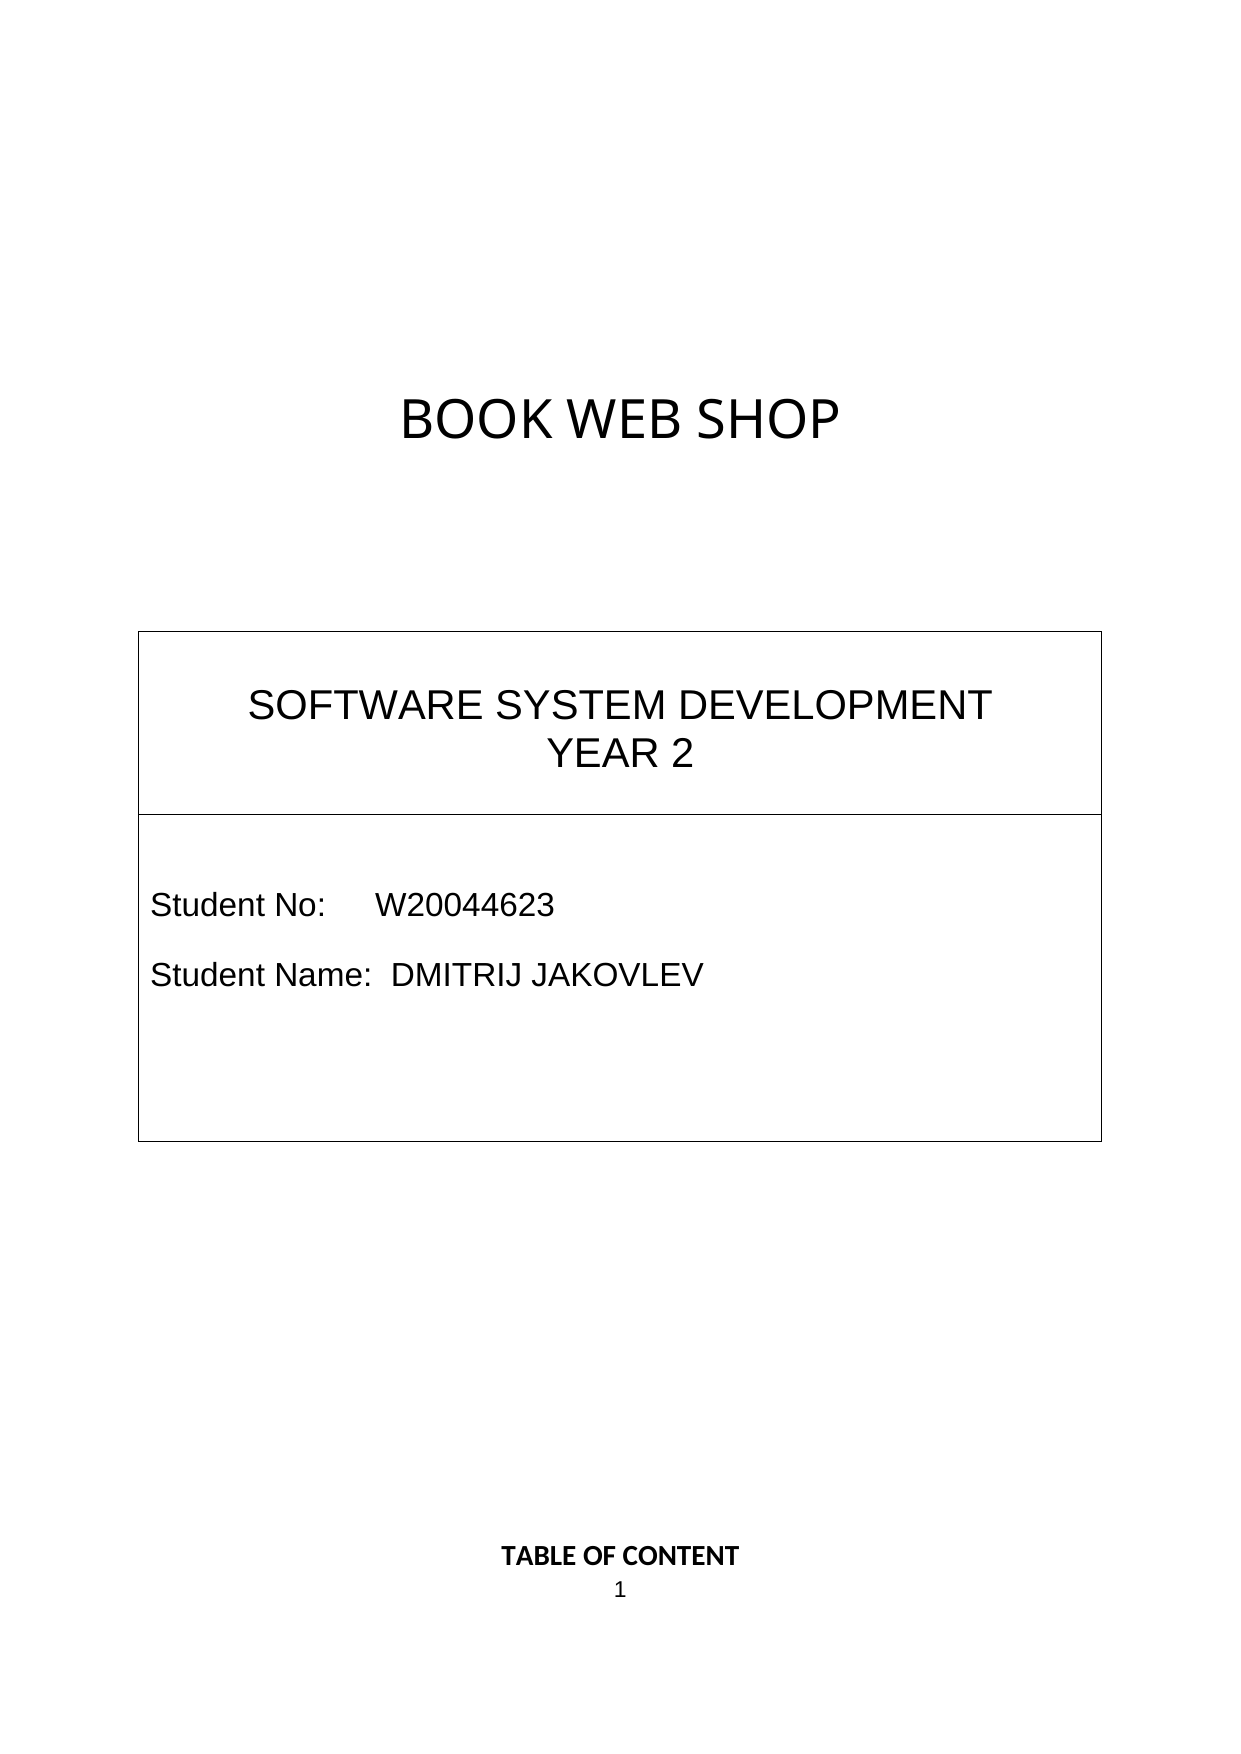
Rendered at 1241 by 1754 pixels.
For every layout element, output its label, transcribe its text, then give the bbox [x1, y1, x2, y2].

subtitle BOOK WEB SHOP [150, 381, 1090, 454]
table_cell Student No: W20044623 Student Name: DMITRIJ JAKOVLEV [139, 815, 1101, 1141]
text TABLE OF CONTENT [150, 1537, 1090, 1573]
table_header SOFTWARE SYSTEM DEVELOPMENT YEAR 2 [139, 632, 1101, 814]
